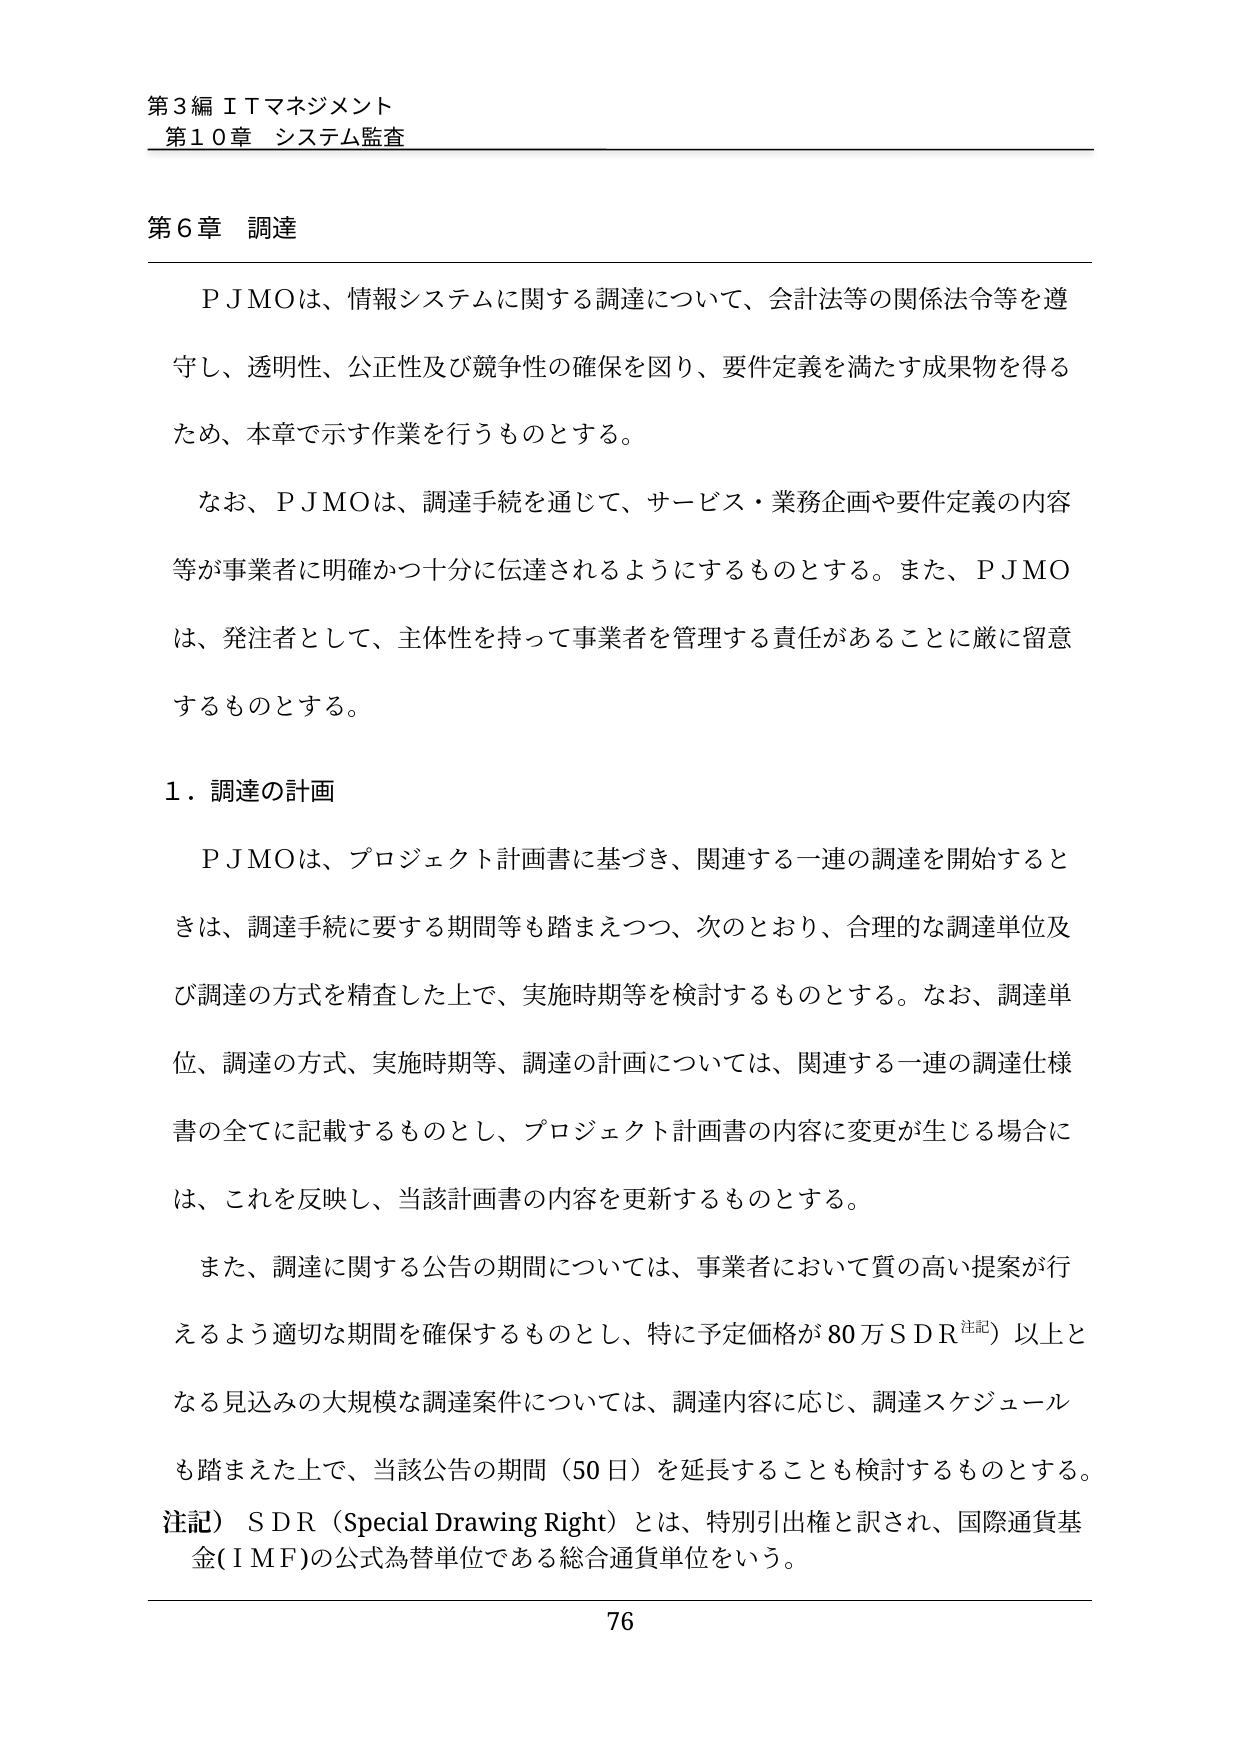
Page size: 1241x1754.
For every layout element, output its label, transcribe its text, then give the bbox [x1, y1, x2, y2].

text 注記） ＳＤＲ（Special Drawing Right）とは、特別引出権と訳され、国際通貨基金(ＩＭＦ)の公式為替単位である総合通貨単位をいう。 [162, 1503, 1092, 1575]
subtitle 調達 [148, 192, 1092, 262]
text なお、ＰＪＭＯは、調達手続を通じて、サービス・業務企画や要件定義の内容等が事業者に明確かつ十分に伝達されるようにするものとする。また、ＰＪＭＯは、発注者として、主体性を持って事業者を管理する責任があることに厳に留意するものとする。 [172, 467, 1092, 739]
subtitle 調達の計画 [160, 756, 1092, 824]
text ＰＪＭＯは、情報システムに関する調達について、会計法等の関係法令等を遵守し、透明性、公正性及び競争性の確保を図り、要件定義を満たす成果物を得るため、本章で示す作業を行うものとする。 [172, 263, 1092, 467]
text ＰＪＭＯは、プロジェクト計画書に基づき、関連する一連の調達を開始するときは、調達手続に要する期間等も踏まえつつ、次のとおり、合理的な調達単位及び調達の方式を精査した上で、実施時期等を検討するものとする。なお、調達単位、調達の方式、実施時期等、調達の計画については、関連する一連の調達仕様書の全てに記載するものとし、プロジェクト計画書の内容に変更が生じる場合には、これを反映し、当該計画書の内容を更新するものとする。 [172, 824, 1092, 1231]
text また、調達に関する公告の期間については、事業者において質の高い提案が行えるよう適切な期間を確保するものとし、特に予定価格が80万ＳＤＲ注記）以上となる見込みの大規模な調達案件については、調達内容に応じ、調達スケジュールも踏まえた上で、当該公告の期間（50日）を延長することも検討するものとする。 [172, 1231, 1092, 1503]
